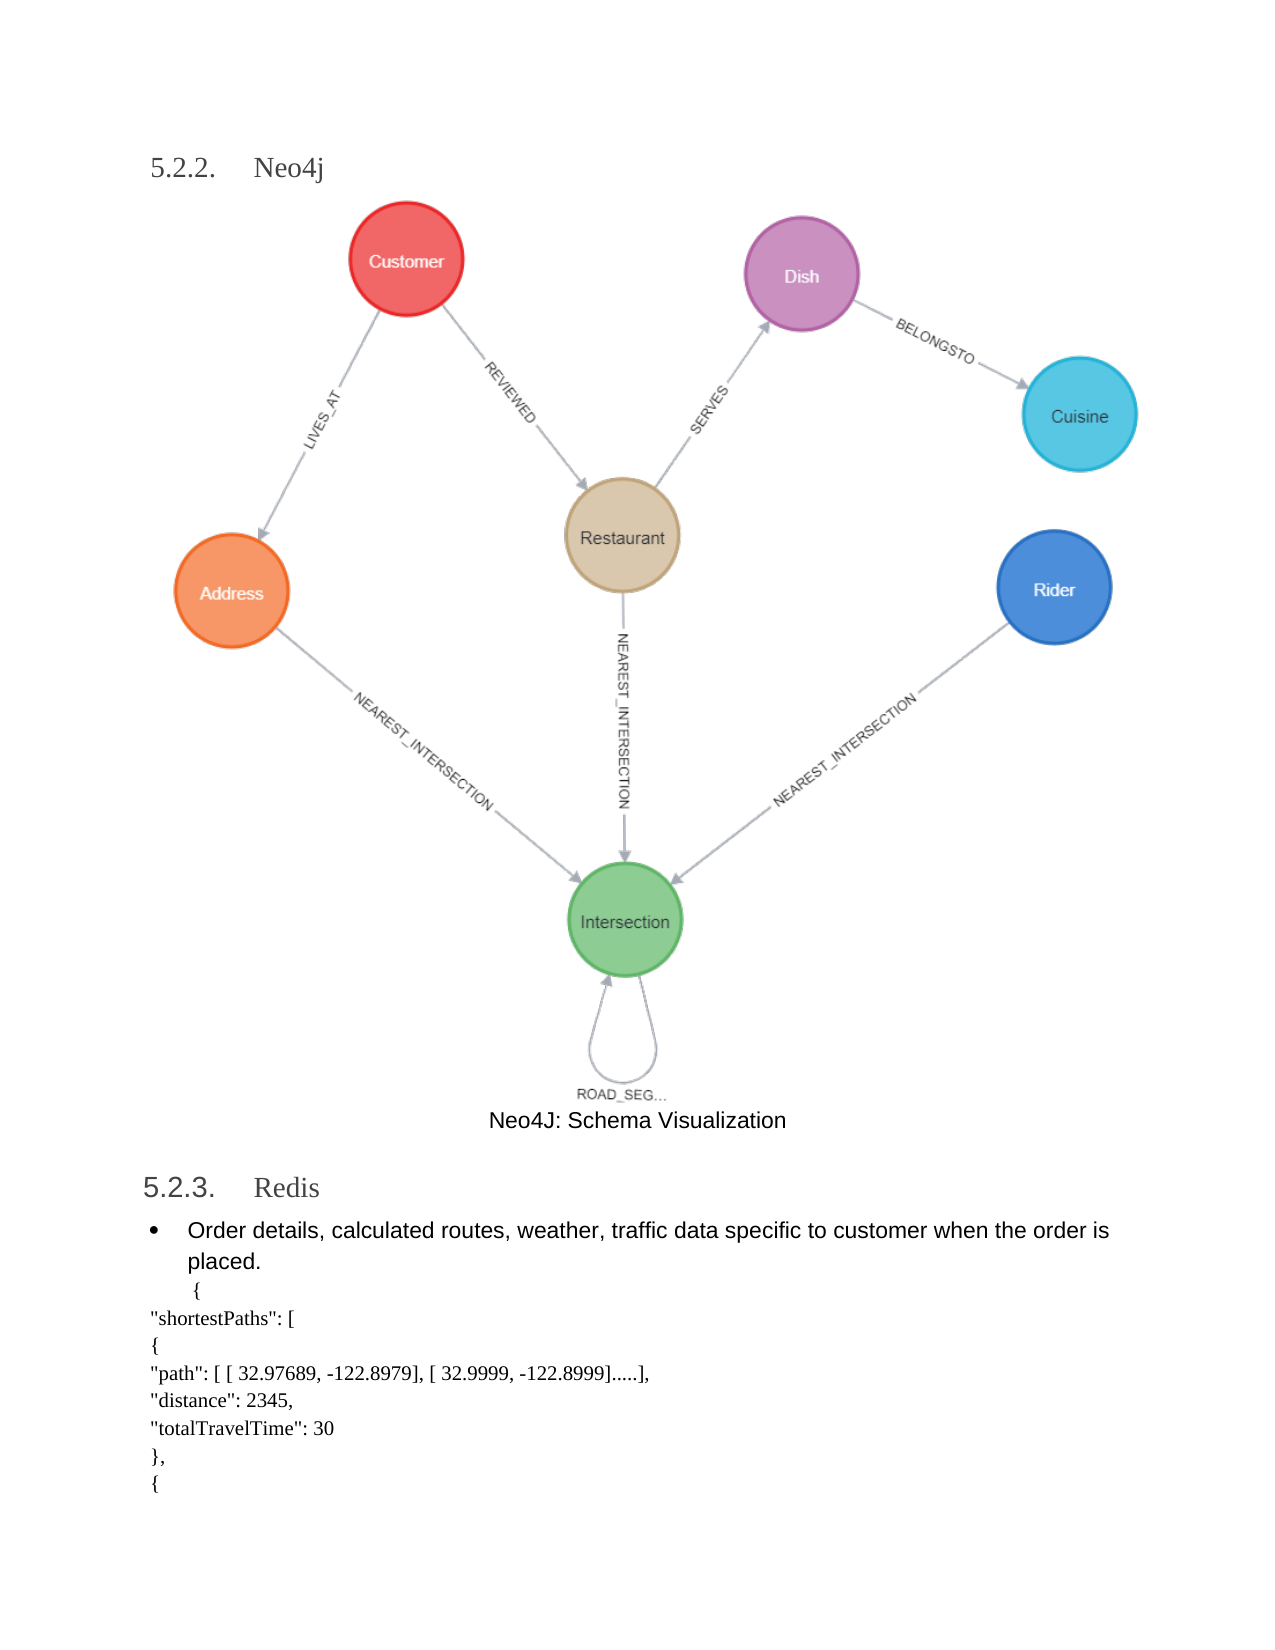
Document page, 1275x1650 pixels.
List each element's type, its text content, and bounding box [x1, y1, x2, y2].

text "distance": 2345, [150, 1388, 1125, 1412]
text Neo4J: Schema Visualization [150, 197, 1125, 1133]
text "shortestPaths": [ [150, 1306, 1125, 1329]
text }, [150, 1443, 1125, 1468]
subtitle Redis [216, 1171, 1125, 1204]
text { [150, 1471, 1125, 1495]
text { [150, 1278, 1125, 1302]
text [150, 1361, 1125, 1385]
subtitle Neo4j [216, 150, 1125, 183]
text { [150, 1333, 1125, 1357]
text "totalTravelTime": 30 [150, 1416, 1125, 1440]
list Order details, calculated routes, weather, traffic data specific to customer when the order is placed. [150, 1217, 1125, 1274]
